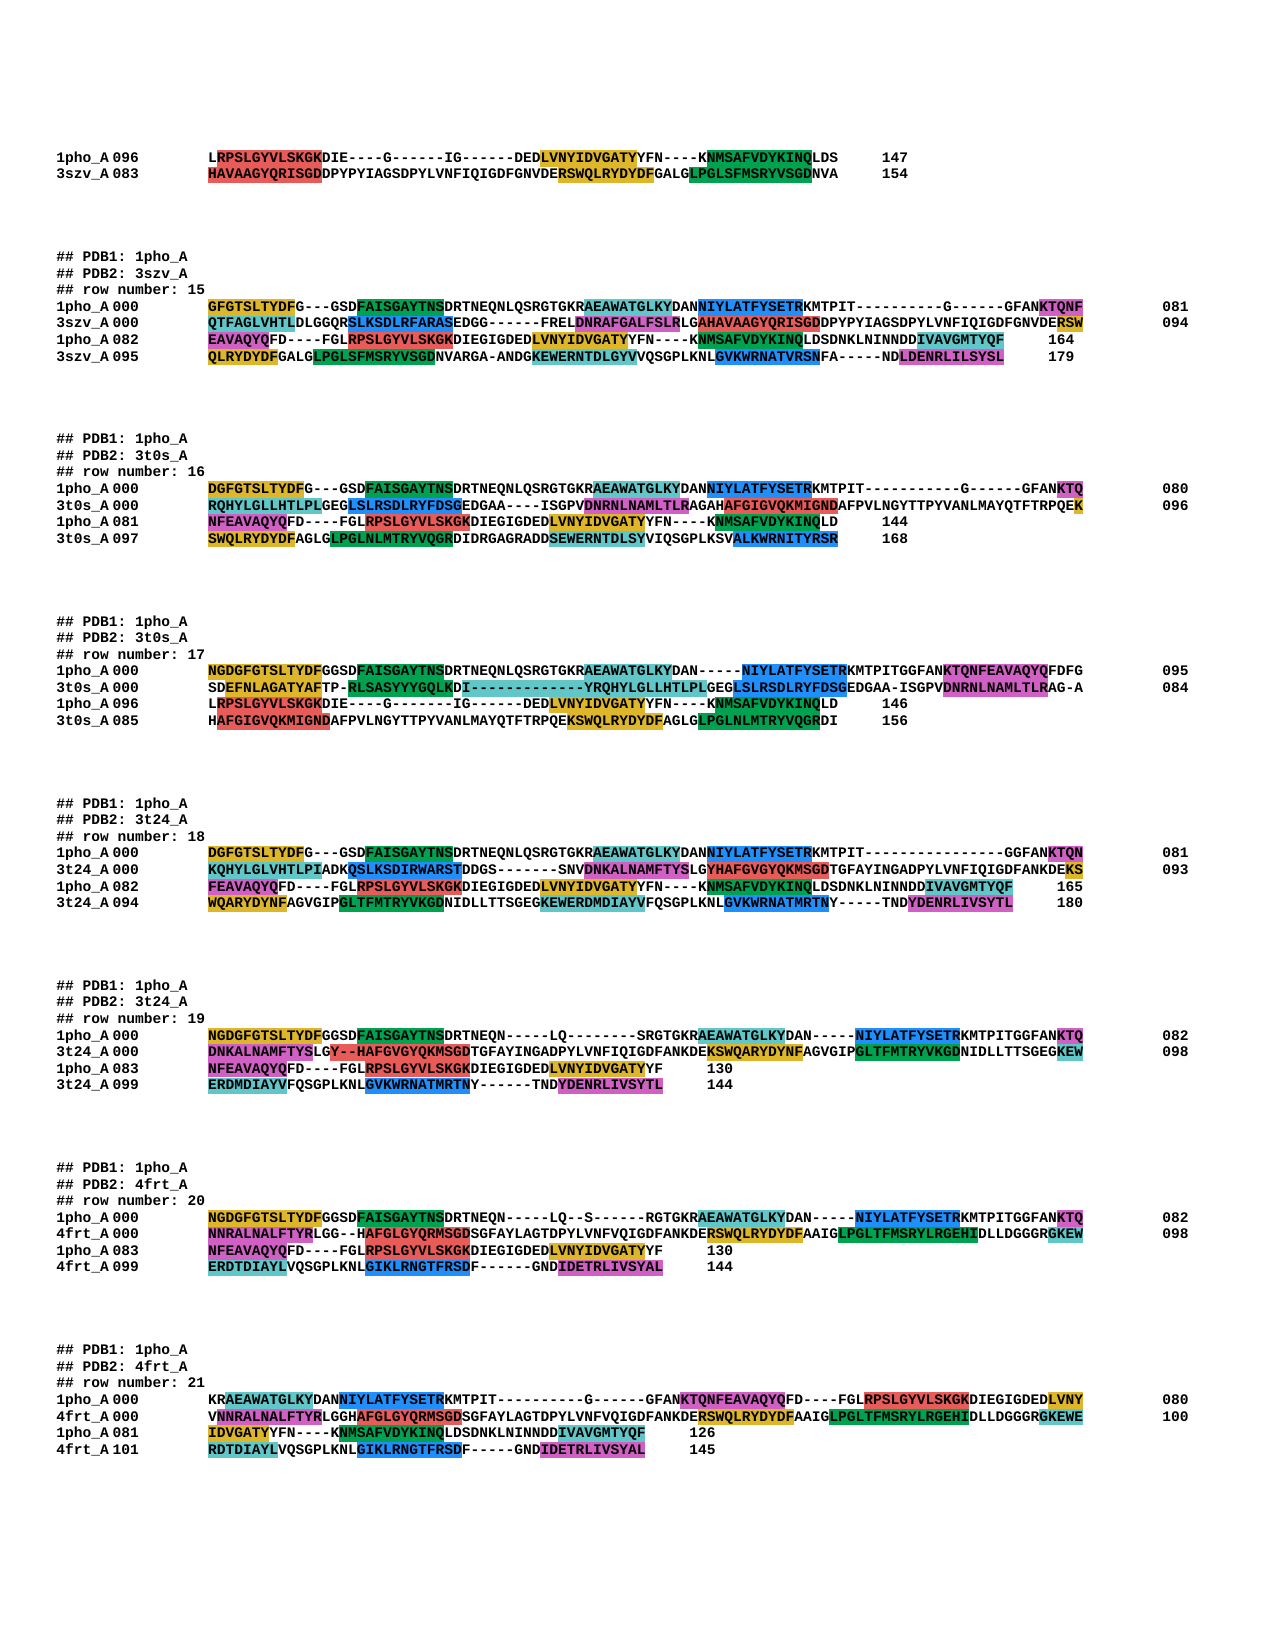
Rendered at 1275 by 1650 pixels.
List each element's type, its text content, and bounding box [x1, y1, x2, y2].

text ## PDB2: 4frt_A [56, 1359, 1256, 1376]
text ## PDB2: 3t0s_A [56, 448, 1256, 465]
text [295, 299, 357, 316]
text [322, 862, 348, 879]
text 4frt_A 099 ERDTDIAYLVQSGPLKNLGIKLRNGTFRSDF------GNDIDETRLIVSYAL 144 [663, 1260, 1256, 1276]
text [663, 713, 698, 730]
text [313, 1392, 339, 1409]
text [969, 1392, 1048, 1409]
text ## PDB1: 1pho_A [56, 614, 1256, 630]
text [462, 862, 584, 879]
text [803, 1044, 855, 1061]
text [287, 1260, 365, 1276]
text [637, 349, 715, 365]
text 1pho_A 096 LRPSLGYVLSKGKDIE----G-------IG------DEDLVNYIDVGATYYFN----KNMSAFVDYKINQLD 146 [820, 697, 1256, 713]
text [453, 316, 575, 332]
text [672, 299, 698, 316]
text ## PDB2: 3t24_A [56, 995, 1256, 1011]
text ## PDB1: 1pho_A [56, 1342, 1256, 1359]
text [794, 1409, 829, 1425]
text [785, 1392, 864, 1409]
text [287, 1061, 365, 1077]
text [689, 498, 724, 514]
text 3t0s_A 097 SWQLRYDYDFAGLGLPGLNLMTRYVQGRDIDRGAGRADDSEWERNTDLSYVIQSGPLKSVALKWRNITYRSR 168 [838, 531, 1256, 547]
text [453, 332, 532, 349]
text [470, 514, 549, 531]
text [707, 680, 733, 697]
text 1pho_A 000 NGDGFGTSLTYDFGGSDFAISGAYTNSDRTNEQNLQSRGTGKRAEAWATGLKYDAN-----NIYLATFYSETRKMTPITGGFANKTQNFEAVAQYQFDFG 095 [56, 663, 1256, 680]
text ## PDB1: 1pho_A [56, 978, 1256, 995]
text ## row number: 21 [56, 1376, 1256, 1392]
text 1pho_A 081 NFEAVAQYQFD----FGLRPSLGYVLSKGKDIEGIGDEDLVNYIDVGATYYFN----KNMSAFVDYKINQLD 144 [820, 514, 1256, 531]
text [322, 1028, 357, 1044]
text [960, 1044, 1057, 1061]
text 1pho_A 081 IDVGATYYFN----KNMSAFVDYKINQLDSDNKLNINNDDIVAVGMTYQF 126 [645, 1425, 1256, 1442]
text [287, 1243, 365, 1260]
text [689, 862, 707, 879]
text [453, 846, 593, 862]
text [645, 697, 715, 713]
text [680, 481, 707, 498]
text ## row number: 19 [56, 1011, 1256, 1028]
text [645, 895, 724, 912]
text 1pho_A 096 LRPSLGYVLSKGKDIE----G------IG------DEDLVNYIDVGATYYFN----KNMSAFVDYKINQLDS 147 [812, 150, 1256, 167]
text 3t0s_A 085 HAFGIGVQKMIGNDAFPVLNGYTTPYVANLMAYQTFTRPQEKSWQLRYDYDFAGLGLPGLNLMTRYVQGRDI 156 [820, 713, 1256, 730]
text ## row number: 17 [56, 647, 1256, 663]
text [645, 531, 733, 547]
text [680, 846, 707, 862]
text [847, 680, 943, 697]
text 4frt_A 101 RDTDIAYLVQSGPLKNLGIKLRNGTFRSDF-----GNDIDETRLIVSYAL 145 [645, 1442, 1256, 1458]
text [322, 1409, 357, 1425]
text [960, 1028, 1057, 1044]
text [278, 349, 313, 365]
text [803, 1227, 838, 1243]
text 1pho_A 083 NFEAVAQYQFD----FGLRPSLGYVLSKGKDIEGIGDEDLVNYIDVGATYYF 130 [645, 1243, 1256, 1260]
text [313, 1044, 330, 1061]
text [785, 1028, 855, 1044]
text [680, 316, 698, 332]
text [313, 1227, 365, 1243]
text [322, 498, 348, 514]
text ## PDB1: 1pho_A [56, 1160, 1256, 1177]
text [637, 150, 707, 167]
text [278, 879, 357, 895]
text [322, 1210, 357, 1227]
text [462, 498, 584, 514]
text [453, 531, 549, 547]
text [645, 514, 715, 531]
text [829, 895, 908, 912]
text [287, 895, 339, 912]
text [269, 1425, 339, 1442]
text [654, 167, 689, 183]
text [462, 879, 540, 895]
text ## PDB2: 3szv_A [56, 266, 1256, 282]
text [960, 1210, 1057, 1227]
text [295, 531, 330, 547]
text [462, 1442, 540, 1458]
text 3t24_A 099 ERDMDIAYVFQSGPLKNLGVKWRNATMRTNY------TNDYDENRLIVSYTL 144 [56, 1077, 1256, 1094]
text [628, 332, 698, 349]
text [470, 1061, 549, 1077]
text 1pho_A 083 NFEAVAQYQFD----FGLRPSLGYVLSKGKDIEGIGDEDLVNYIDVGATYYF 130 [645, 1061, 1256, 1077]
text ## PDB2: 3t0s_A [56, 630, 1256, 647]
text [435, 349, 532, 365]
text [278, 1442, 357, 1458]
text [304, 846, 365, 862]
text ## row number: 16 [56, 465, 1256, 481]
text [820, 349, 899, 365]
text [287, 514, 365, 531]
text ## PDB1: 1pho_A [56, 432, 1256, 448]
text ## PDB1: 1pho_A [56, 796, 1256, 812]
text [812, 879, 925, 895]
text ## row number: 18 [56, 829, 1256, 846]
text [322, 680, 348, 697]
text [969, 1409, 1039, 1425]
text ## PDB1: 1pho_A [56, 249, 1256, 266]
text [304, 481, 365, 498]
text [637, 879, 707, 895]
text ## PDB2: 3t24_A [56, 812, 1256, 829]
text ## row number: 15 [56, 282, 1256, 299]
text 3szv_A 083 HAVAAGYQRISGDDPYPYIAGSDPYLVNFIQIGDFGNVDERSWQLRYDYDFGALGLPGLSFMSRYVSGDNVA 154 [812, 167, 1256, 183]
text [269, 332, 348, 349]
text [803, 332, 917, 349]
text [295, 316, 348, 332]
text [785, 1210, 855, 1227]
text ## row number: 20 [56, 1193, 1256, 1210]
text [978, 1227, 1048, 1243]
text ## PDB2: 4frt_A [56, 1177, 1256, 1193]
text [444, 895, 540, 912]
